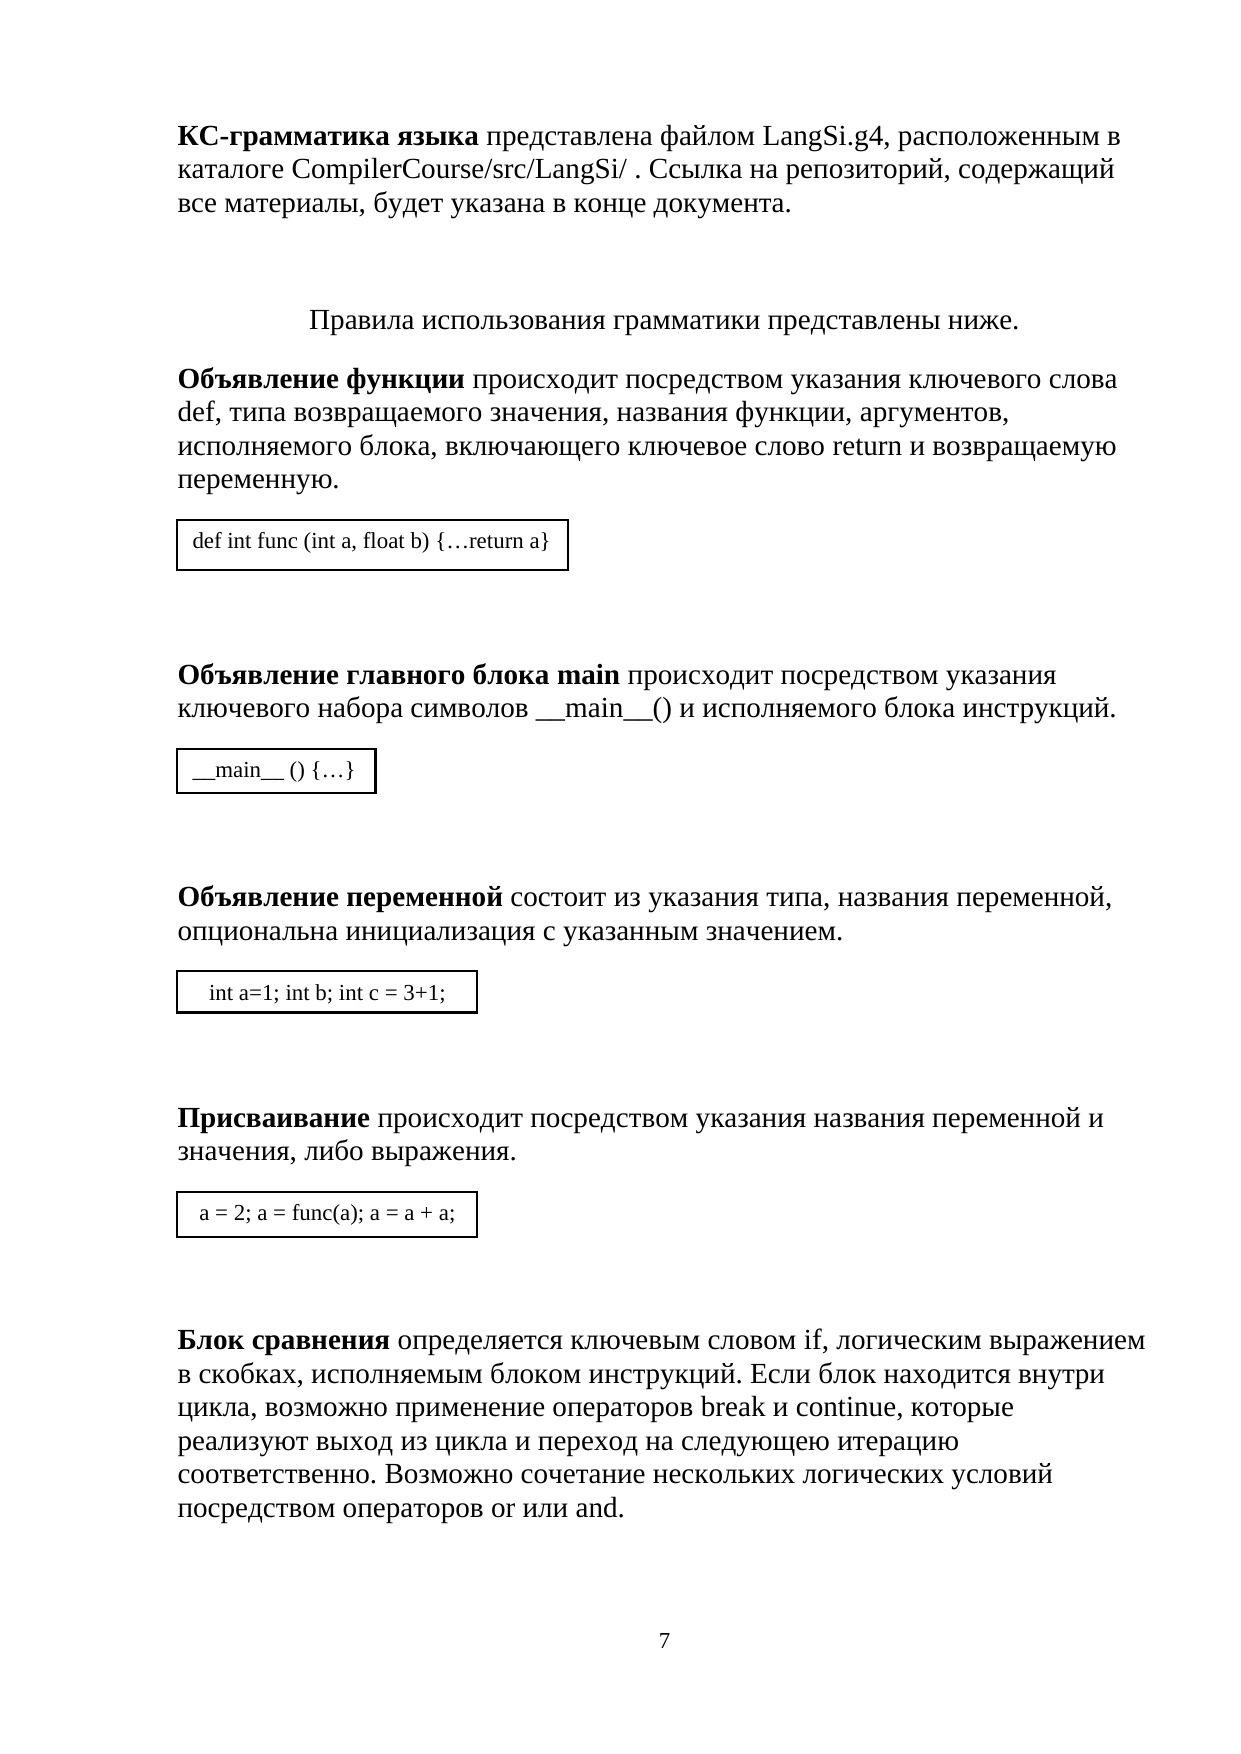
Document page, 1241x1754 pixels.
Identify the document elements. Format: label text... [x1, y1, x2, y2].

text Блок сравнения определяется ключевым словом if, логическим выражением в скобках, исполняемым блоком инструкций. Если блок находится внутри цикла, возможно применение операторов break и continue, которые реализуют выход из цикла и переход на следующею итерацию соответственно. Возможно сочетание нескольких логических условий посредством операторов or или and. [177, 1322, 1152, 1524]
text Объявление функции происходит посредством указания ключевого слова def, типа возвращаемого значения, названия функции, аргументов, исполняемого блока, включающего ключевое слово return и возвращаемую переменную. [177, 361, 1152, 495]
text Правила использования грамматики представлены ниже. [177, 302, 1152, 336]
text Присваивание происходит посредством указания названия переменной и значения, либо выражения. [177, 1100, 1152, 1167]
text Объявление переменной состоит из указания типа, названия переменной, опциональна инициализация с указанным значением. [177, 879, 1152, 946]
text КС-грамматика языка представлена файлом LangSi.g4, расположенным в каталоге CompilerCourse/src/LangSi/ . Ссылка на репозиторий, содержащий все материалы, будет указана в конце документа. [177, 118, 1152, 219]
text Объявление главного блока main происходит посредством указания ключевого набора символов __main__() и исполняемого блока инструкций. [177, 657, 1152, 724]
